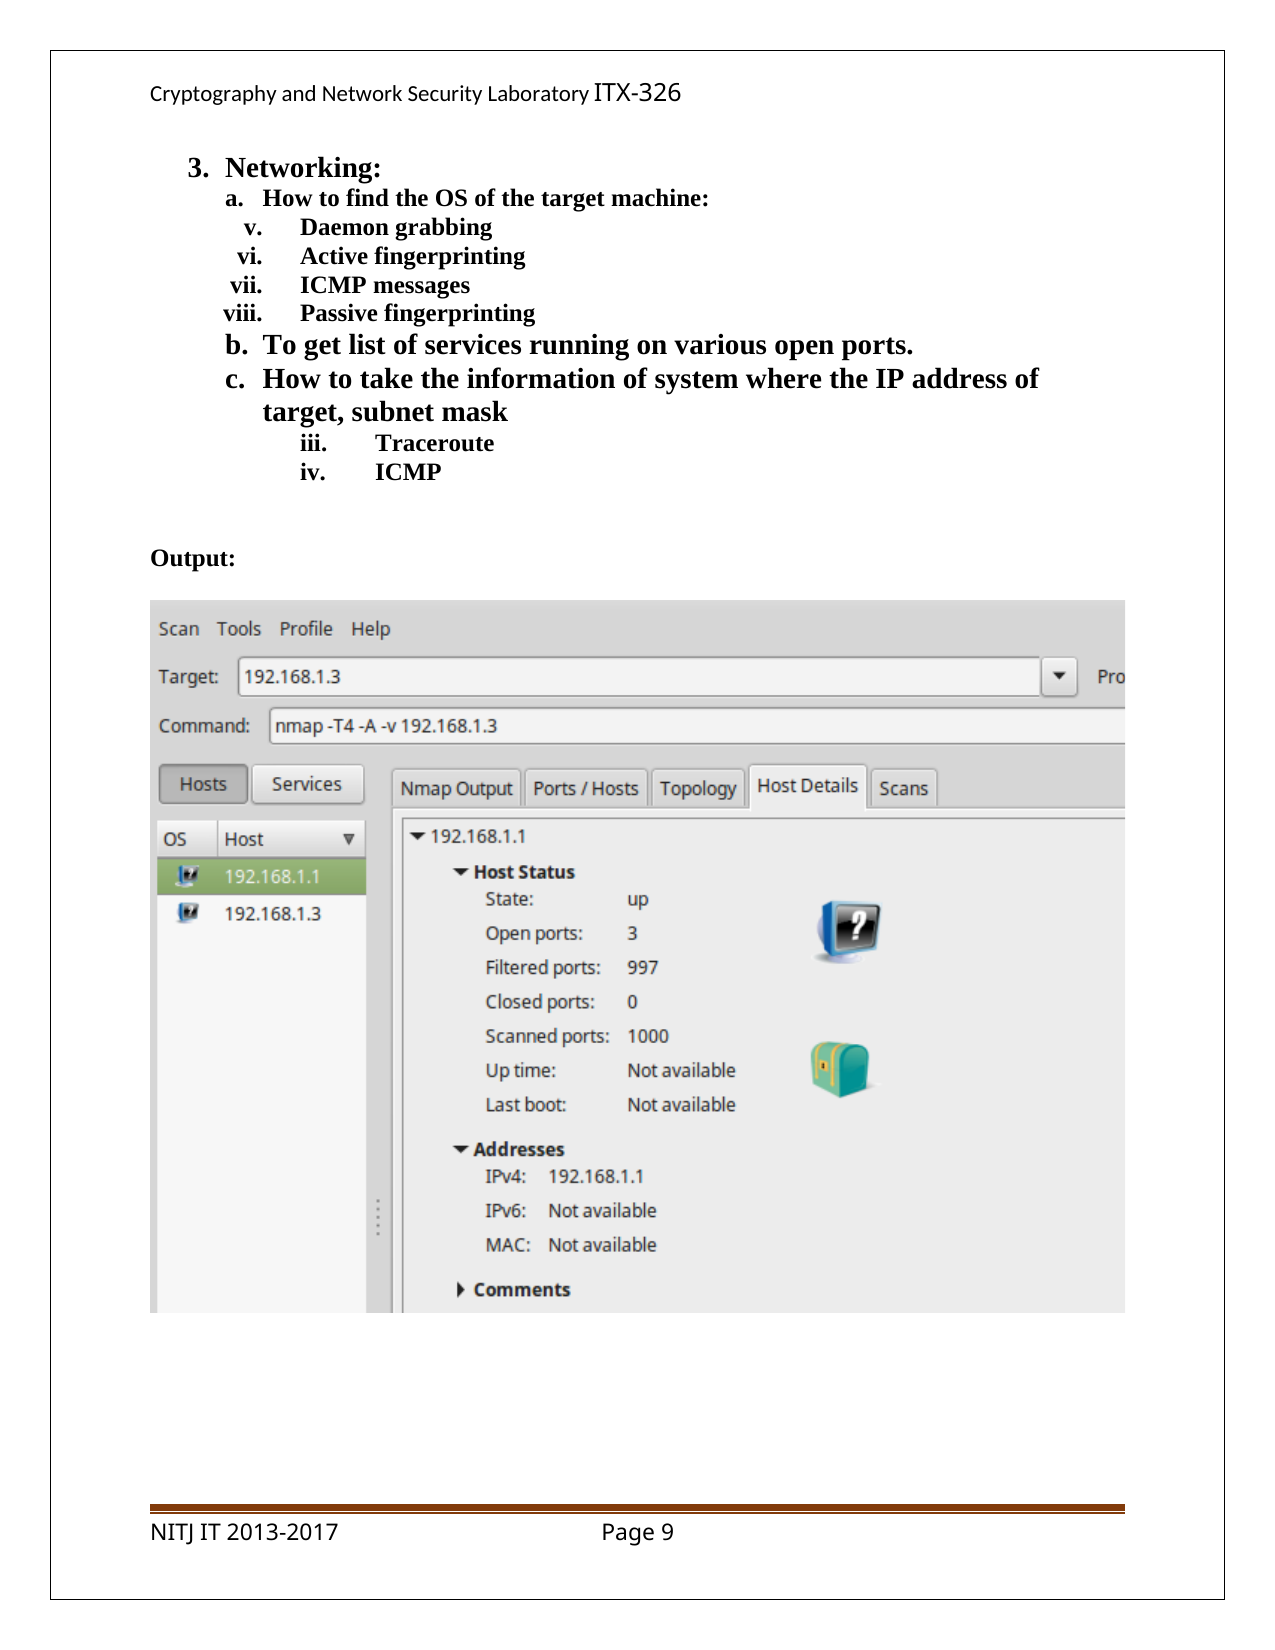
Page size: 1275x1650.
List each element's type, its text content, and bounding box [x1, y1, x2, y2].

list How to take the information of system where the IP address of target, subnet mask [225, 361, 1125, 428]
list Daemon grabbing [262, 212, 1125, 241]
list ICMP messages [262, 270, 1125, 298]
picture [150, 600, 1125, 1313]
list ICMP [300, 457, 1125, 485]
list Active fingerprinting [262, 241, 1125, 270]
list To get list of services running on various open ports. [225, 327, 1125, 361]
list Traceroute [300, 428, 1125, 457]
text Output: [150, 543, 1125, 572]
list How to find the OS of the target machine: [225, 183, 1125, 212]
list Networking: [187, 150, 1125, 183]
list Passive fingerprinting [262, 298, 1125, 327]
